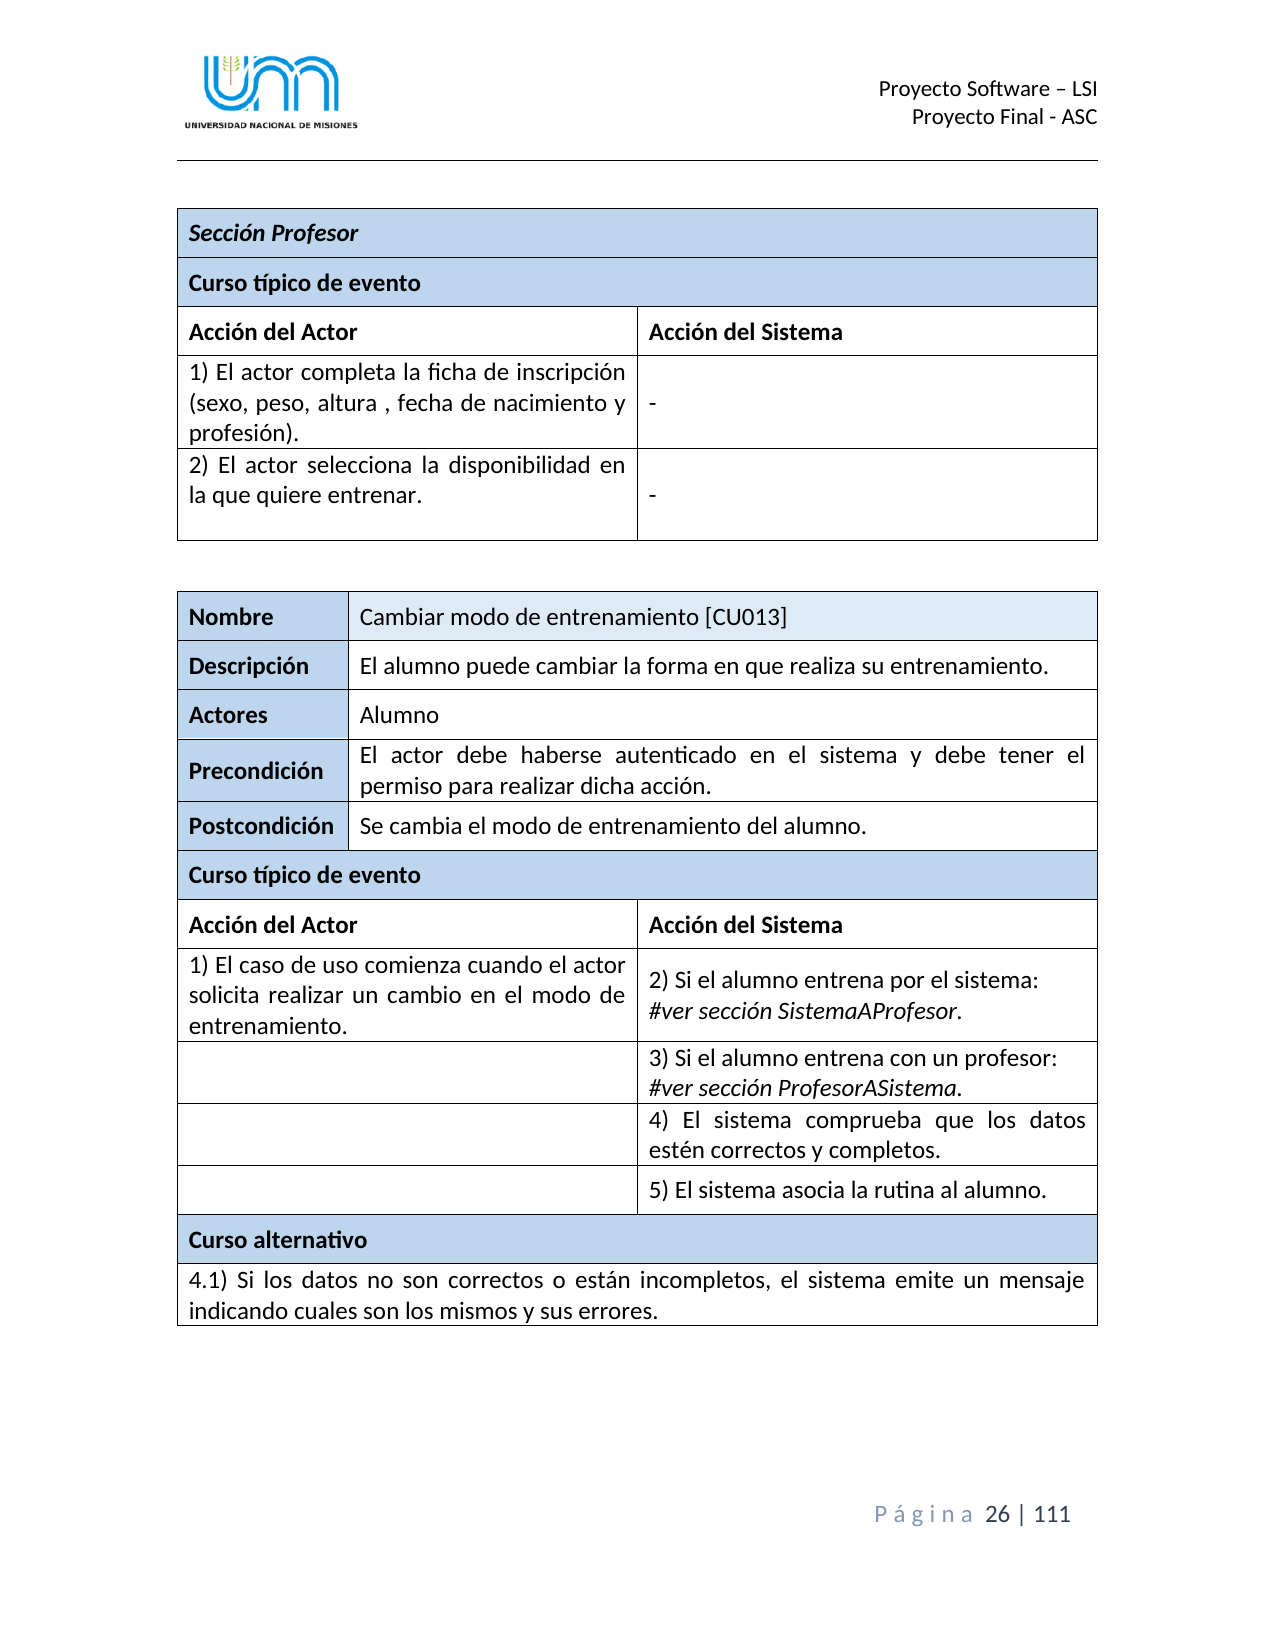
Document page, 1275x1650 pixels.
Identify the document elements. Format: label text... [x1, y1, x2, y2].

table_cell [178, 1104, 637, 1165]
table_cell 2) El actor selecciona la disponibilidad en la que quiere entrenar. [178, 449, 637, 540]
table_cell Acción del Actor [178, 900, 637, 948]
table_cell Precondición [178, 740, 348, 801]
table_cell Descripción [178, 641, 348, 689]
table_cell Curso típico de evento [178, 258, 1097, 306]
table_cell Actores [178, 690, 348, 738]
table_cell [178, 1166, 637, 1214]
table_cell 1) El caso de uso comienza cuando el actor solicita realizar un cambio en el modo de entrenamiento. [178, 949, 637, 1041]
table_cell 3) Si el alumno entrena con un profesor: #ver sección ProfesorASistema. [638, 1042, 1097, 1103]
table_cell - [638, 356, 1097, 448]
table_cell Postcondición [178, 802, 348, 850]
table_cell Se cambia el modo de entrenamiento del alumno. [349, 802, 1097, 850]
table_cell Alumno [349, 690, 1097, 738]
table_cell Acción del Sistema [638, 307, 1097, 355]
table_header Cambiar modo de entrenamiento [CU013] [349, 592, 1097, 640]
table_cell El alumno puede cambiar la forma en que realiza su entrenamiento. [349, 641, 1097, 689]
table_cell - [638, 449, 1097, 540]
table_cell Curso alternativo [178, 1215, 1097, 1263]
table_cell Acción del Sistema [638, 900, 1097, 948]
table_cell 4.1) Si los datos no son correctos o están incompletos, el sistema emite un mensaje indicando cuales son los mismos y sus errores. [178, 1264, 1097, 1325]
table_cell 4) El sistema comprueba que los datos estén correctos y completos. [638, 1104, 1097, 1165]
table_cell Acción del Actor [178, 307, 637, 355]
table_header Nombre [178, 592, 348, 640]
picture [177, 52, 362, 128]
table_cell 2) Si el alumno entrena por el sistema: #ver sección SistemaAProfesor. [638, 949, 1097, 1041]
table_cell [178, 1042, 637, 1103]
table_cell 5) El sistema asocia la rutina al alumno. [638, 1166, 1097, 1214]
table_cell 1) El actor completa la ficha de inscripción (sexo, peso, altura , fecha de nacimiento y profesión). [178, 356, 637, 448]
table_header Sección Profesor [178, 209, 1097, 257]
table_cell El actor debe haberse autenticado en el sistema y debe tener el permiso para realizar dicha acción. [349, 740, 1097, 801]
table_cell Curso típico de evento [178, 851, 1097, 899]
